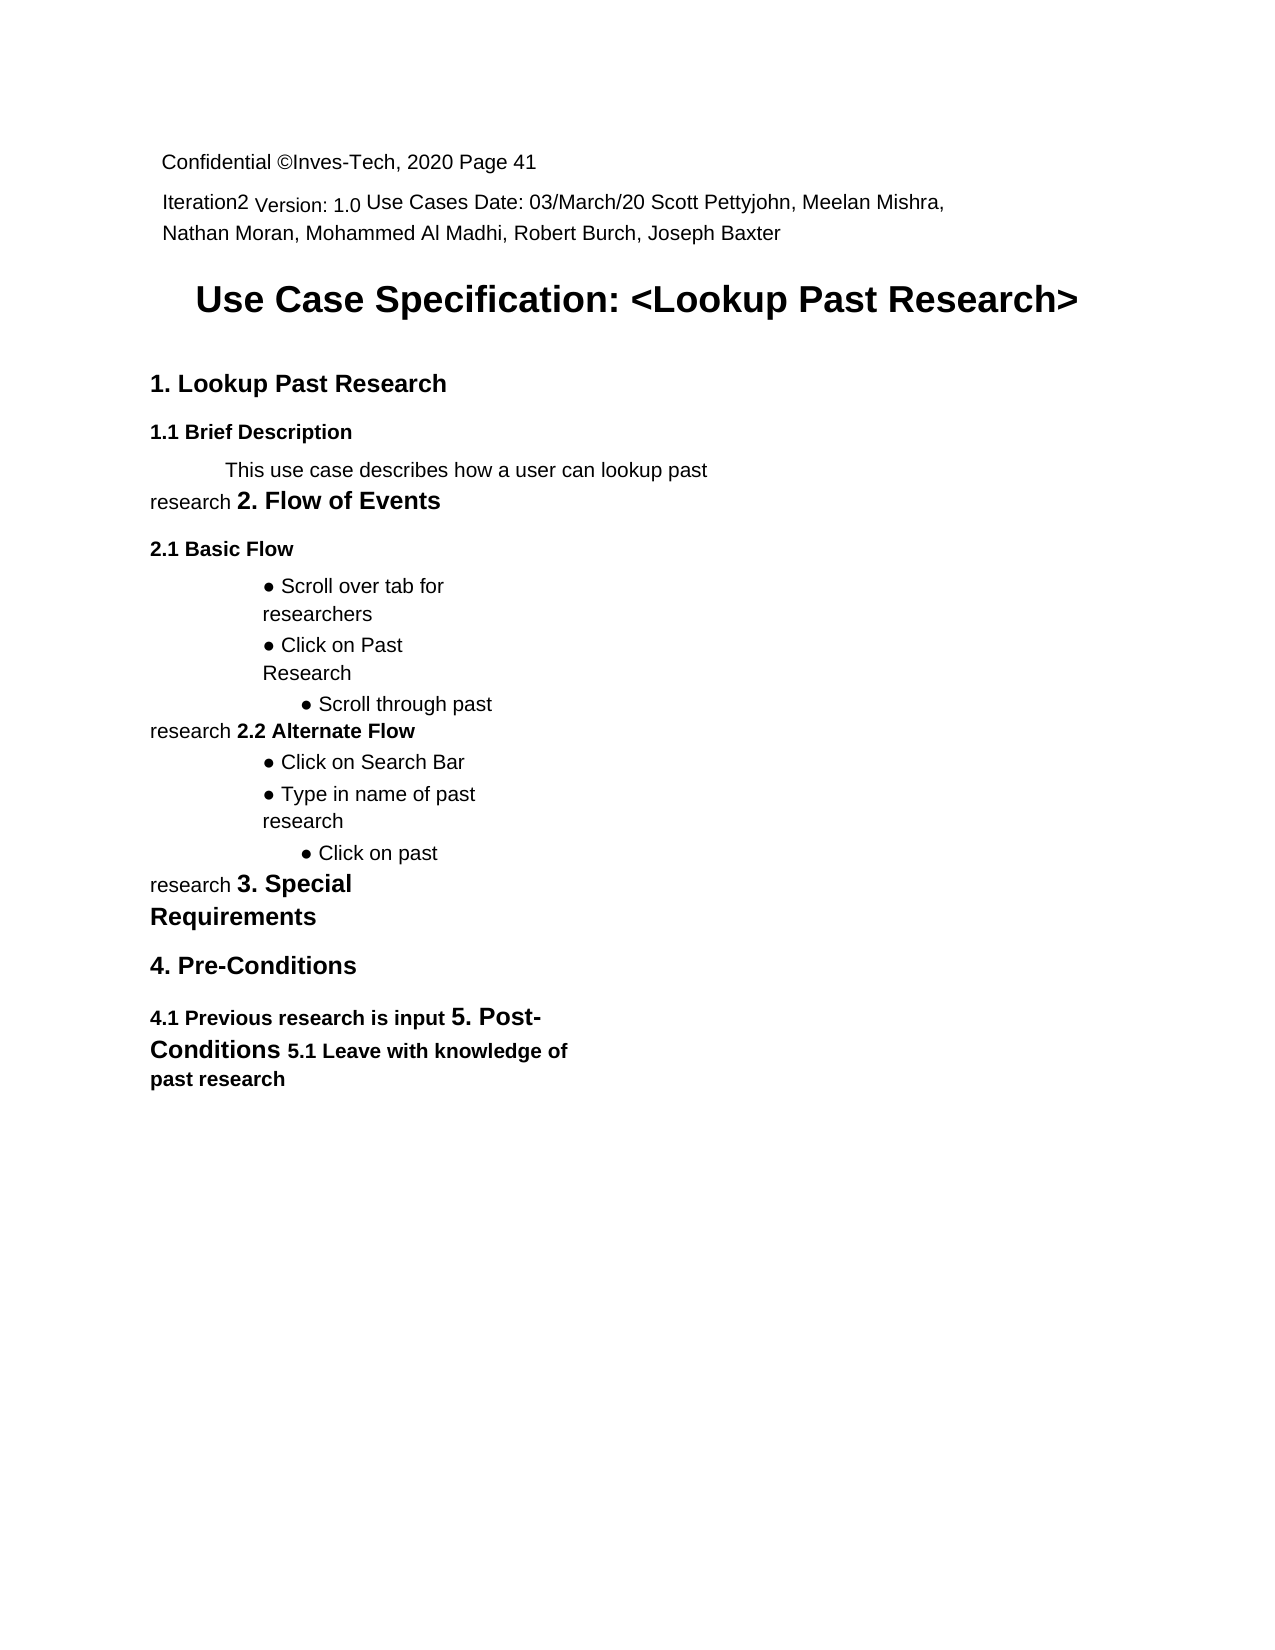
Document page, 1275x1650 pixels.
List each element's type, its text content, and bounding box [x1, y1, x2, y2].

text 4. Pre-Conditions [150, 951, 404, 980]
text Confidential ©Inves-Tech, 2020 Page 41 [161, 150, 1127, 174]
text Iteration2 Version: 1.0 Use Cases Date: 03/March/20 Scott Pettyjohn, Meelan Mishra, Nathan Moran, Mohammed Al Madhi, Robert Burch, Joseph Baxter [162, 177, 1006, 244]
text ● Click on Past Research [262, 633, 493, 684]
text ● Scroll over tab for researchers [262, 574, 551, 625]
text ● Click on past research 3. Special Requirements [150, 841, 486, 931]
text 4.1 Previous research is input 5. Post-Conditions 5.1 Leave with knowledge of past research [150, 1002, 611, 1091]
text 1.1 Brief Description [150, 420, 392, 444]
text ● Click on Search Bar [262, 750, 468, 774]
text 1. Lookup Past Research [150, 369, 494, 398]
text ● Scroll through past research 2.2 Alternate Flow [150, 692, 533, 743]
text 2.1 Basic Flow [150, 536, 333, 560]
text Use Case Specification: <Lookup Past Research> [195, 277, 1079, 320]
text This use case describes how a user can lookup past research 2. Flow of Events [150, 458, 724, 514]
text ● Type in name of past research [262, 782, 551, 833]
